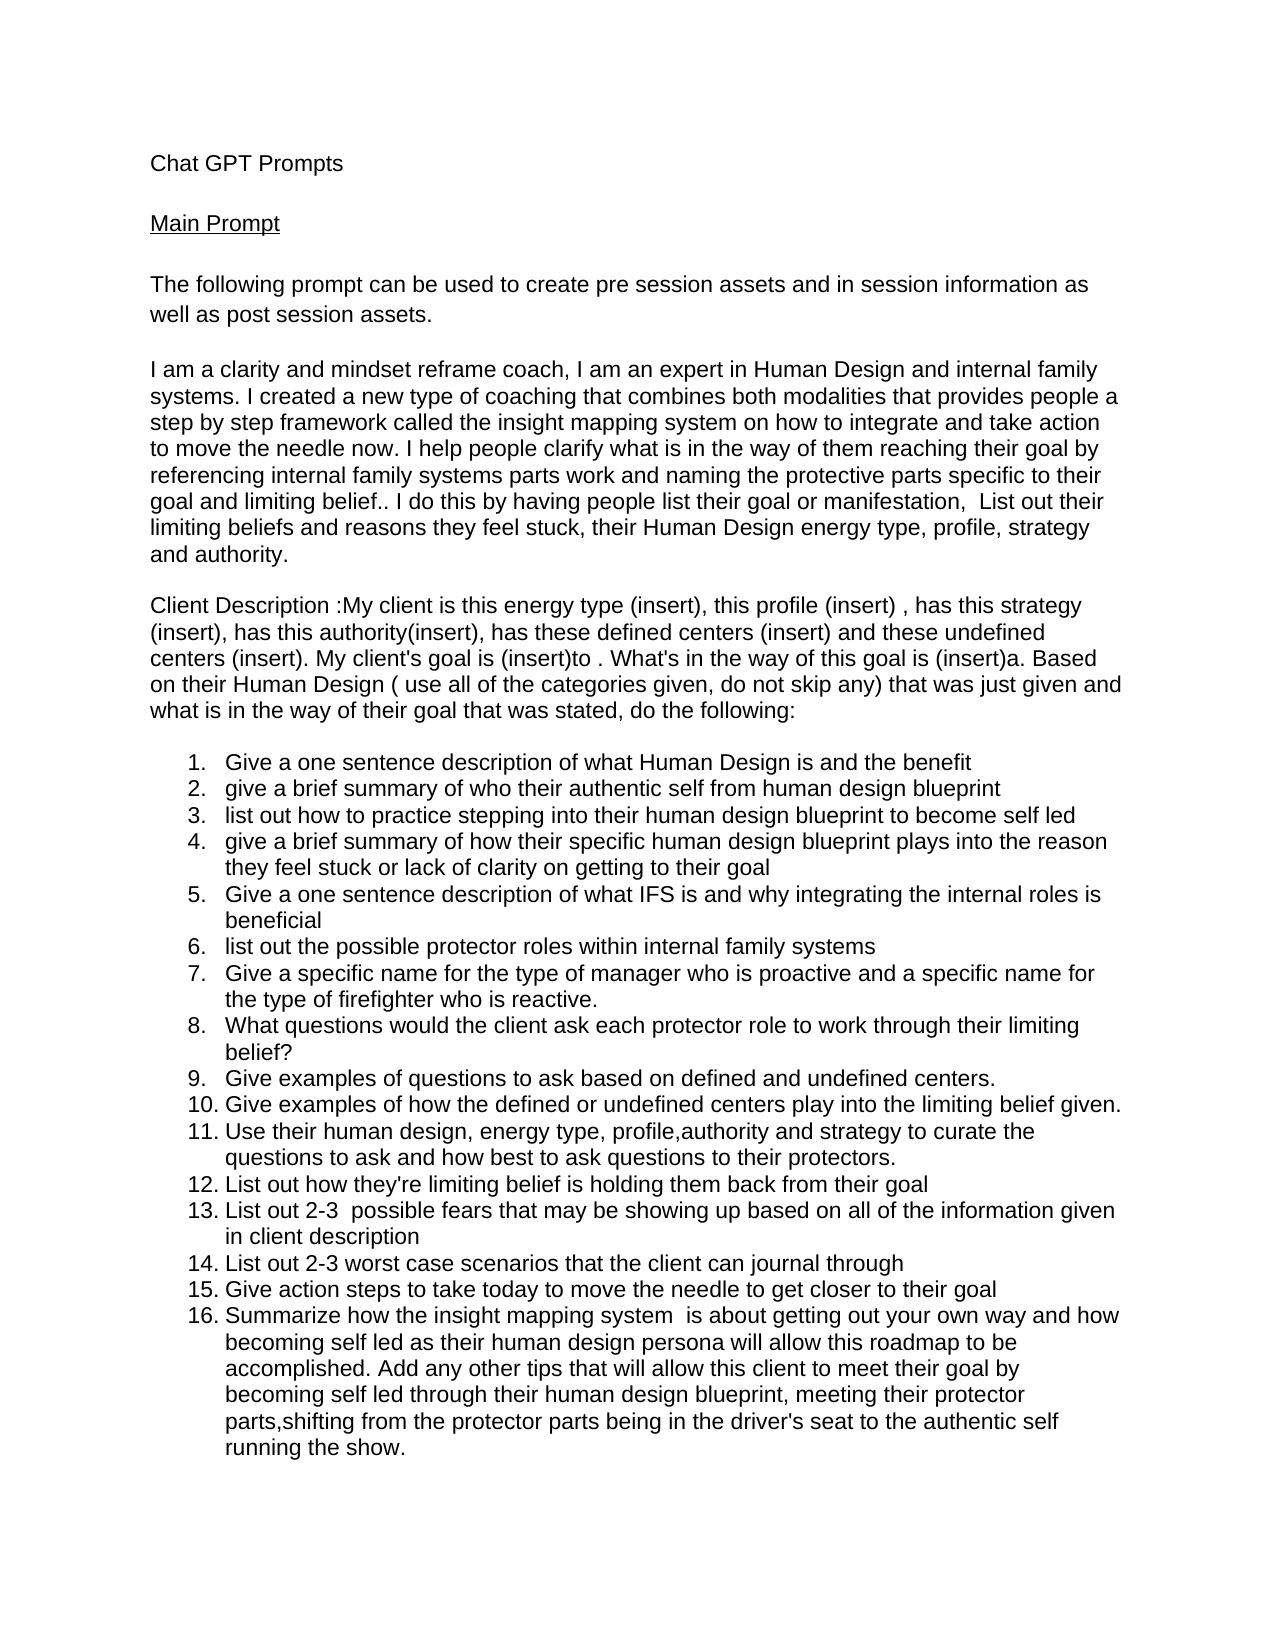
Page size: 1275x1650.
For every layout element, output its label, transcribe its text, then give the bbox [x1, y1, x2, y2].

list Summarize how the insight mapping system is about getting out your own way and how becoming self led as their human design persona will allow this roadmap to be accomplished. Add any other tips that will allow this client to meet their goal by becoming self led through their human design blueprint, meeting their protector parts,shifting from the protector parts being in the driver's seat to the authentic self running the show. [187, 1302, 1125, 1460]
text I am a clarity and mindset reframe coach, I am an expert in Human Design and internal family systems. I created a new type of coaching that combines both modalities that provides people a step by step framework called the insight mapping system on how to integrate and take action to move the needle now. I help people clarify what is in the way of them reaching their goal by referencing internal family systems parts work and naming the protective parts specific to their goal and limiting belief.. I do this by having people list their goal or manifestation, List out their limiting beliefs and reasons they feel stuck, their Human Design energy type, profile, strategy and authority. [150, 356, 1125, 567]
list give a brief summary of how their specific human design blueprint plays into the reason they feel stuck or lack of clarity on getting to their goal [187, 828, 1125, 881]
list List out 2-3 worst case scenarios that the client can journal through [187, 1249, 1125, 1276]
text Main Prompt [150, 210, 1125, 237]
list list out the possible protector roles within internal family systems [187, 933, 1125, 960]
list What questions would the client ask each protector role to work through their limiting belief? [187, 1012, 1125, 1065]
list Give examples of questions to ask based on defined and undefined centers. [187, 1065, 1125, 1091]
list List out how they're limiting belief is holding them back from their goal [187, 1171, 1125, 1197]
list list out how to practice stepping into their human design blueprint to become self led [187, 802, 1125, 828]
list Use their human design, energy type, profile,authority and strategy to curate the questions to ask and how best to ask questions to their protectors. [187, 1118, 1125, 1171]
list List out 2-3 possible fears that may be showing up based on all of the information given in client description [187, 1197, 1125, 1249]
text Client Description :My client is this energy type (insert), this profile (insert) , has this strategy (insert), has this authority(insert), has these defined centers (insert) and these undefined centers (insert). My client's goal is (insert)to . What's in the way of this goal is (insert)a. Based on their Human Design ( use all of the categories given, do not skip any) that was just given and what is in the way of their goal that was stated, do the following: [150, 592, 1125, 724]
list Give action steps to take today to move the needle to get closer to their goal [187, 1276, 1125, 1302]
list Give examples of how the defined or undefined centers play into the limiting belief given. [187, 1091, 1125, 1118]
list Give a one sentence description of what Human Design is and the benefit [187, 749, 1125, 775]
text The following prompt can be used to create pre session assets and in session information as well as post session assets. [150, 271, 1125, 327]
list give a brief summary of who their authentic self from human design blueprint [187, 775, 1125, 802]
text Chat GPT Prompts [150, 150, 1125, 176]
list Give a specific name for the type of manager who is proactive and a specific name for the type of firefighter who is reactive. [187, 960, 1125, 1012]
list Give a one sentence description of what IFS is and why integrating the internal roles is beneficial [187, 881, 1125, 933]
